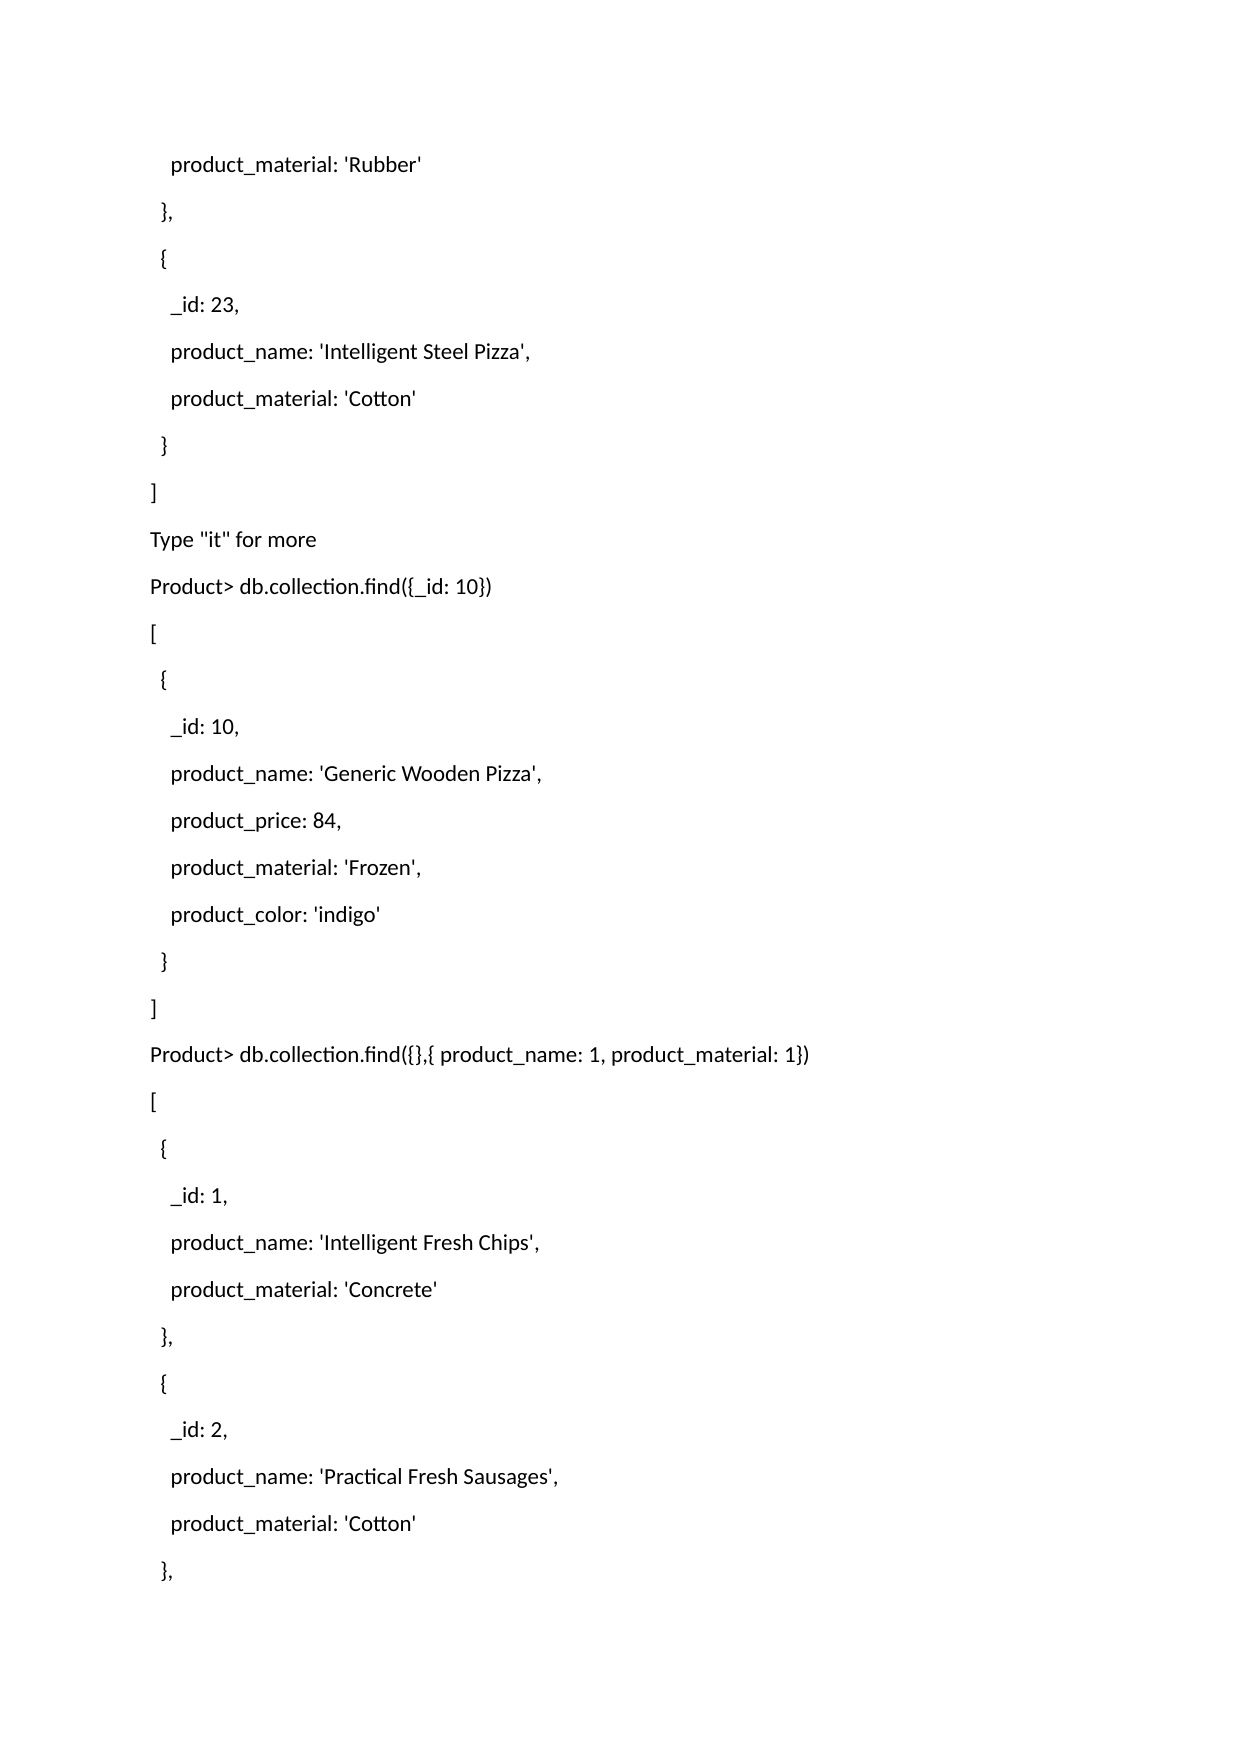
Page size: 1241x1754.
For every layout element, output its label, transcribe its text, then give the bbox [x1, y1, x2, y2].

text [ [150, 619, 1090, 647]
text product_name: 'Intelligent Fresh Chips', [150, 1228, 1090, 1256]
text product_price: 84, [150, 806, 1090, 834]
text Type "it" for more [150, 525, 1090, 553]
text { [150, 666, 1090, 694]
text product_material: 'Concrete' [150, 1275, 1090, 1303]
text ] [150, 994, 1090, 1022]
text Product> db.collection.find({},{ product_name: 1, product_material: 1}) [150, 1041, 1090, 1069]
text _id: 23, [150, 291, 1090, 319]
text _id: 1, [150, 1181, 1090, 1209]
text product_material: 'Rubber' [150, 150, 1090, 178]
text product_name: 'Generic Wooden Pizza', [150, 759, 1090, 787]
text }, [150, 1556, 1090, 1584]
text }, [150, 1322, 1090, 1350]
text product_color: 'indigo' [150, 900, 1090, 928]
text product_material: 'Frozen', [150, 853, 1090, 881]
text { [150, 244, 1090, 272]
text product_material: 'Cotton' [150, 1509, 1090, 1537]
text _id: 2, [150, 1416, 1090, 1444]
text }, [150, 197, 1090, 225]
text product_name: 'Intelligent Steel Pizza', [150, 337, 1090, 366]
text product_name: 'Practical Fresh Sausages', [150, 1462, 1090, 1491]
text } [150, 947, 1090, 975]
text { [150, 1369, 1090, 1397]
text _id: 10, [150, 712, 1090, 741]
text product_material: 'Cotton' [150, 384, 1090, 412]
text Product> db.collection.find({_id: 10}) [150, 572, 1090, 600]
text } [150, 431, 1090, 459]
text { [150, 1134, 1090, 1162]
text ] [150, 478, 1090, 506]
text [ [150, 1087, 1090, 1116]
